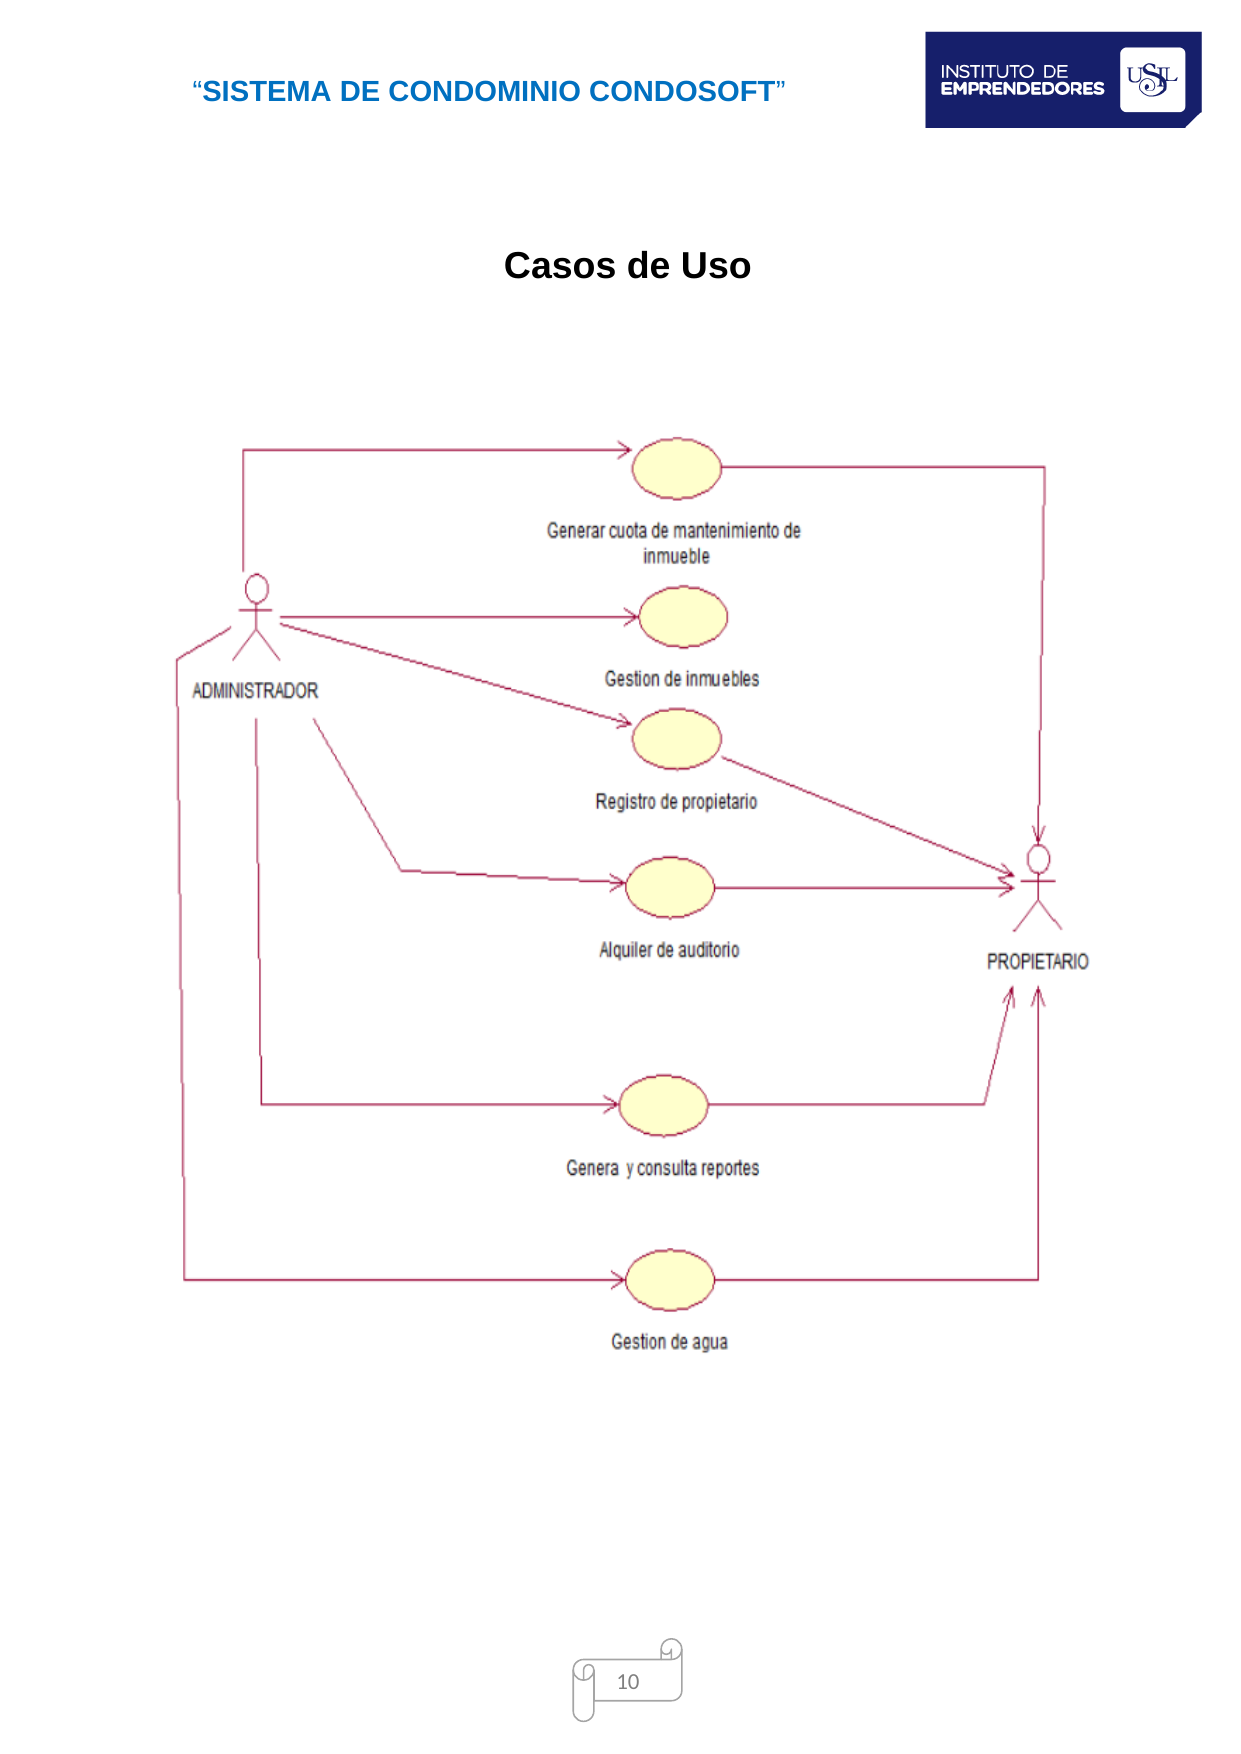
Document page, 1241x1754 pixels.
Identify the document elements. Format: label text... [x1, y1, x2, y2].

subtitle Casos de Uso [177, 243, 1078, 287]
picture [174, 442, 1140, 1348]
picture [922, 25, 1204, 135]
